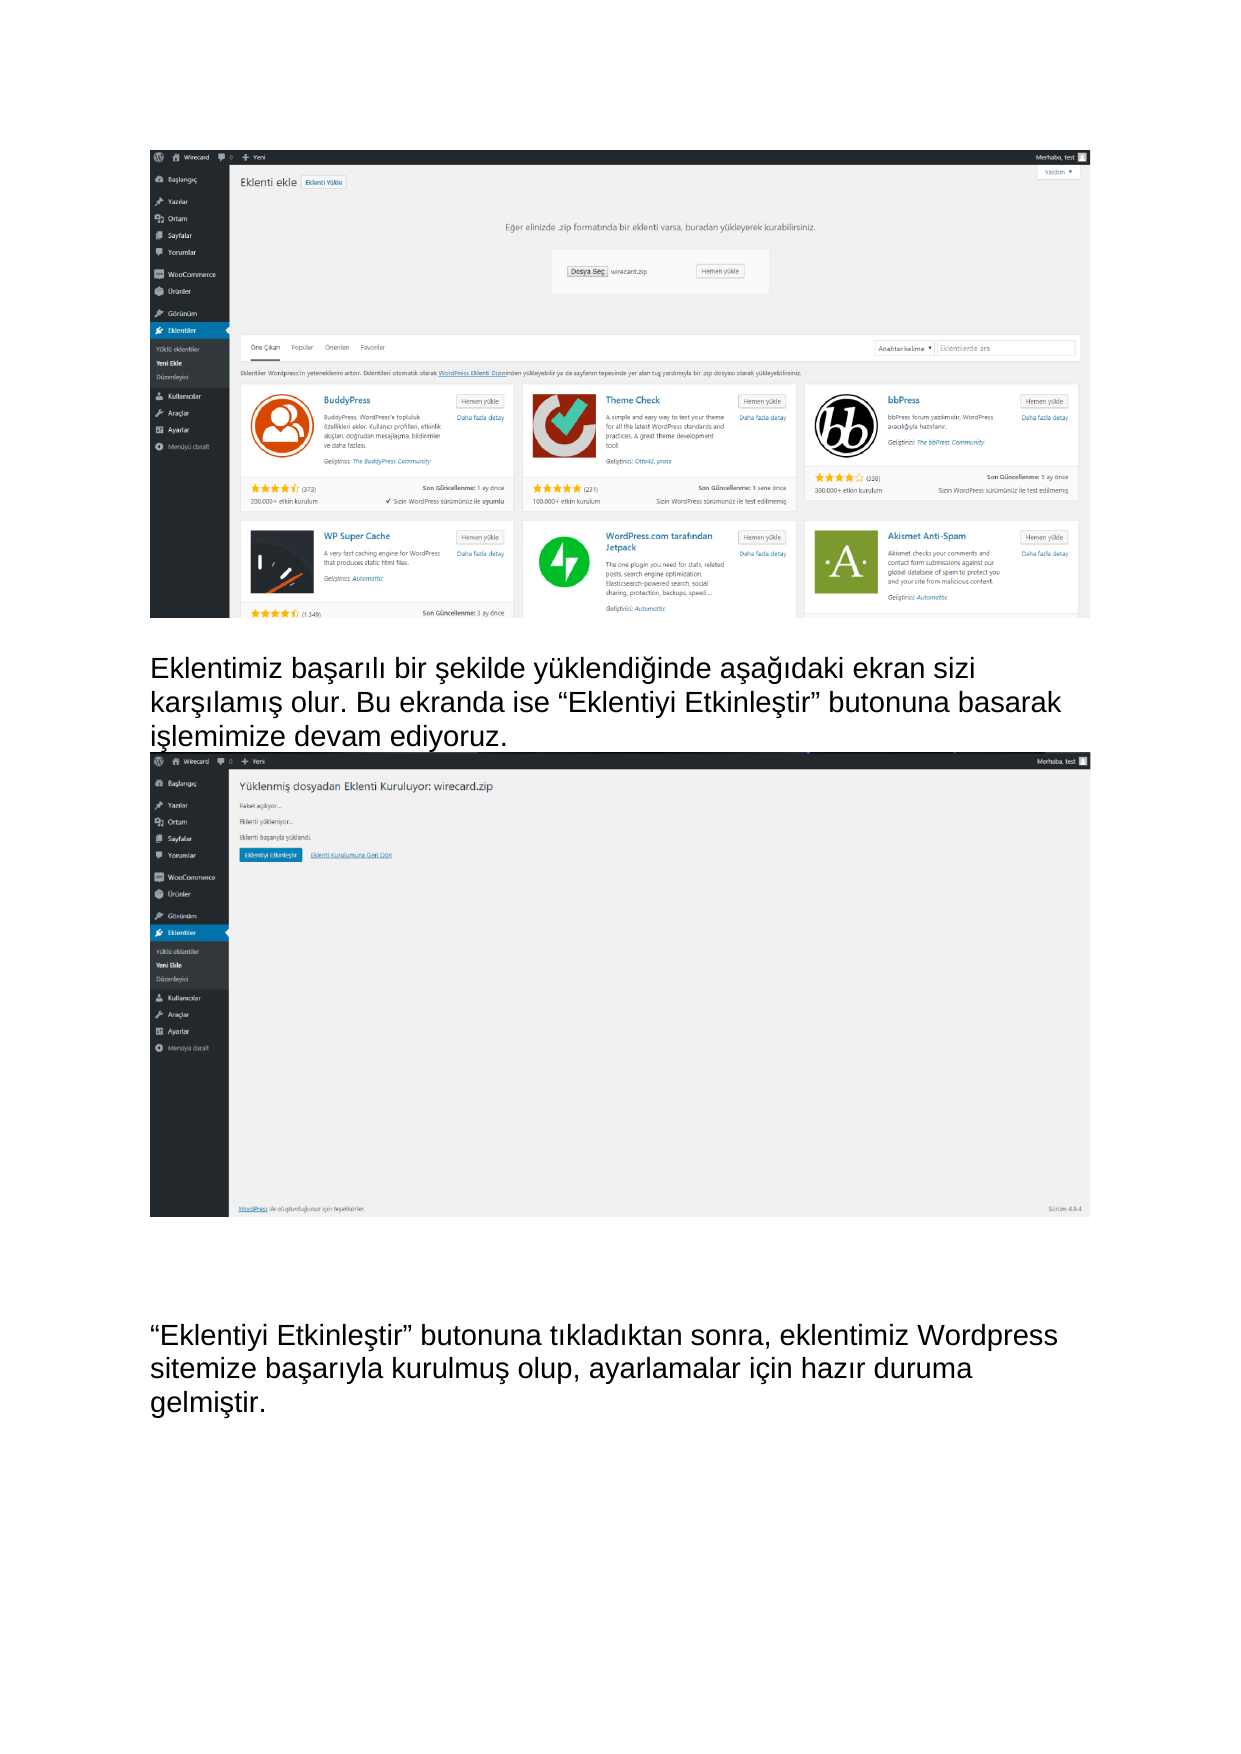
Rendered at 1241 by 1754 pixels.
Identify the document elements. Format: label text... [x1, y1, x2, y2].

picture [150, 150, 1091, 618]
text “Eklentiyi Etkinleştir” butonuna tıkladıktan sonra, eklentimiz Wordpress sitemize başarıyla kurulmuş olup, ayarlamalar için hazır duruma gelmiştir. [150, 1318, 1090, 1418]
text Eklentimiz başarılı bir şekilde yüklendiğinde aşağıdaki ekran sizi karşılamış olur. Bu ekranda ise “Eklentiyi Etkinleştir” butonuna basarak işlemimize devam ediyoruz. [150, 652, 1090, 752]
picture [150, 752, 1091, 1217]
